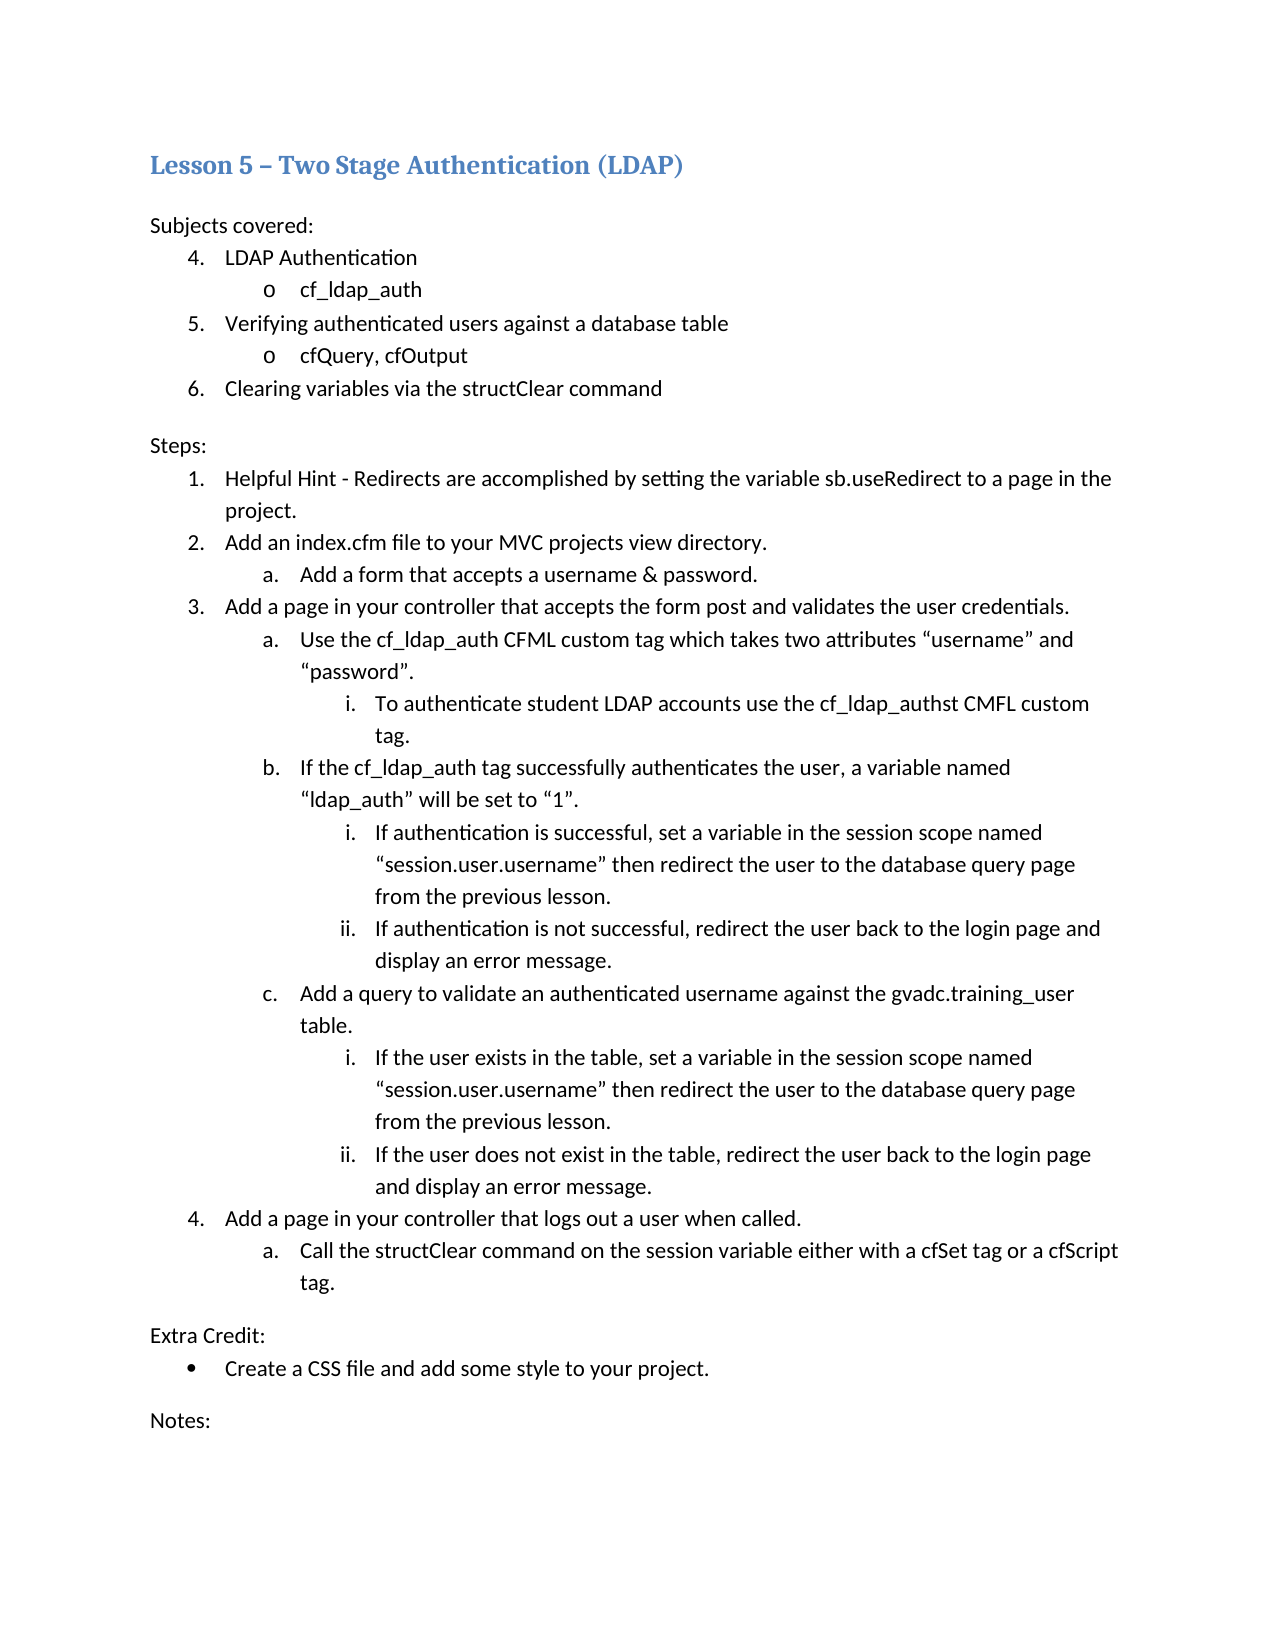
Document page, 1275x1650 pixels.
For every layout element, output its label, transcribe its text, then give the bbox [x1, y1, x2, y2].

list To authenticate student LDAP accounts use the cf_ldap_authst CMFL custom tag. [356, 689, 1125, 749]
text Notes: [150, 1407, 1125, 1435]
list LDAP Authentication [187, 243, 1125, 271]
list Add an index.cfm file to your MVC projects view directory. [187, 528, 1125, 556]
list Helpful Hint - Redirects are accomplished by setting the variable sb.useRedirect to a page in the project. [187, 464, 1125, 524]
list cfQuery, cfOutput [262, 341, 1125, 370]
list If the user does not exist in the table, redirect the user back to the login page and display an error message. [356, 1140, 1125, 1200]
text Subjects covered: [150, 211, 1125, 239]
text Steps: [150, 432, 1125, 459]
list If the user exists in the table, set a variable in the session scope named “session.user.username” then redirect the user to the database query page from the previous lesson. [356, 1043, 1125, 1136]
list Add a page in your controller that logs out a user when called. [187, 1204, 1125, 1232]
list Verifying authenticated users against a database table [187, 309, 1125, 337]
list Add a form that accepts a username & password. [262, 560, 1125, 588]
list Call the structClear command on the session variable either with a cfSet tag or a cfScript tag. [262, 1236, 1125, 1296]
list Clearing variables via the structClear command [187, 374, 1125, 402]
list Add a page in your controller that accepts the form post and validates the user credentials. [187, 592, 1125, 621]
list If the cf_ldap_auth tag successfully authenticates the user, a variable named “ldap_auth” will be set to “1”. [262, 753, 1125, 814]
subtitle Lesson 5 – Two Stage Authentication (LDAP) [150, 150, 1125, 181]
list If authentication is not successful, redirect the user back to the login page and display an error message. [356, 914, 1125, 974]
list Use the cf_ldap_auth CFML custom tag which takes two attributes “username” and “password”. [262, 625, 1125, 685]
text Extra Credit: [150, 1321, 1125, 1349]
list Create a CSS file and add some style to your project. [187, 1354, 1125, 1382]
list cf_ldap_auth [262, 275, 1125, 304]
list Add a query to validate an authenticated username against the gvadc.training_user table. [262, 979, 1125, 1039]
list If authentication is successful, set a variable in the session scope named “session.user.username” then redirect the user to the database query page from the previous lesson. [356, 818, 1125, 910]
